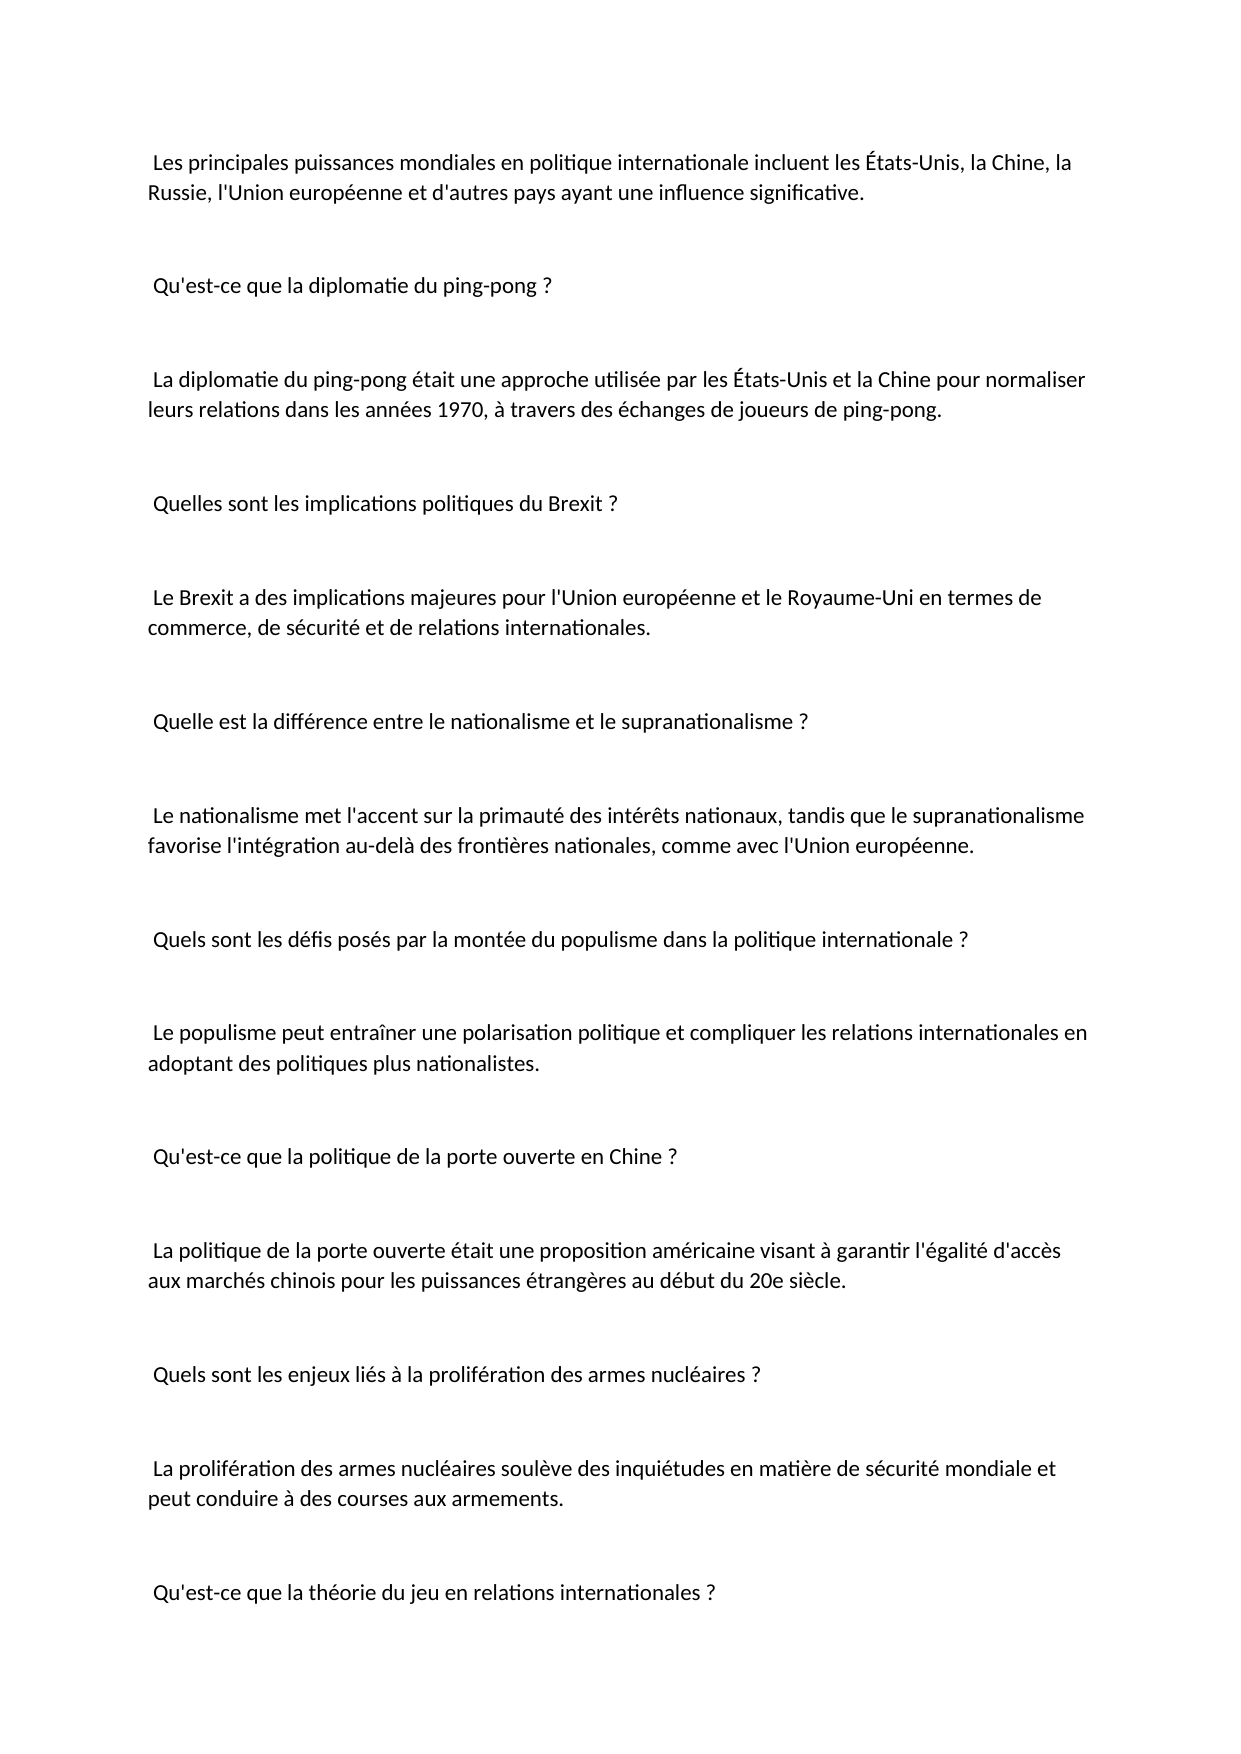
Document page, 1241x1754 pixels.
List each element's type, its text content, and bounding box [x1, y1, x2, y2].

text Le Brexit a des implications majeures pour l'Union européenne et le Royaume-Uni en termes de commerce, de sécurité et de relations internationales. [148, 583, 1093, 641]
text Les principales puissances mondiales en politique internationale incluent les États-Unis, la Chine, la Russie, l'Union européenne et d'autres pays ayant une influence significative. [148, 148, 1093, 206]
text Quelles sont les implications politiques du Brexit ? [148, 489, 1093, 517]
text La politique de la porte ouverte était une proposition américaine visant à garantir l'égalité d'accès aux marchés chinois pour les puissances étrangères au début du 20e siècle. [148, 1236, 1093, 1294]
text La prolifération des armes nucléaires soulève des inquiétudes en matière de sécurité mondiale et peut conduire à des courses aux armements. [148, 1454, 1093, 1512]
text Quelle est la différence entre le nationalisme et le supranationalisme ? [148, 707, 1093, 735]
text Quels sont les défis posés par la montée du populisme dans la politique internationale ? [148, 925, 1093, 953]
text Quels sont les enjeux liés à la prolifération des armes nucléaires ? [148, 1360, 1093, 1388]
text Le nationalisme met l'accent sur la primauté des intérêts nationaux, tandis que le supranationalisme favorise l'intégration au-delà des frontières nationales, comme avec l'Union européenne. [148, 801, 1093, 859]
text La diplomatie du ping-pong était une approche utilisée par les États-Unis et la Chine pour normaliser leurs relations dans les années 1970, à travers des échanges de joueurs de ping-pong. [148, 365, 1093, 423]
text Qu'est-ce que la diplomatie du ping-pong ? [148, 272, 1093, 299]
text Le populisme peut entraîner une polarisation politique et compliquer les relations internationales en adoptant des politiques plus nationalistes. [148, 1018, 1093, 1077]
text Qu'est-ce que la politique de la porte ouverte en Chine ? [148, 1142, 1093, 1170]
text Qu'est-ce que la théorie du jeu en relations internationales ? [148, 1578, 1093, 1606]
